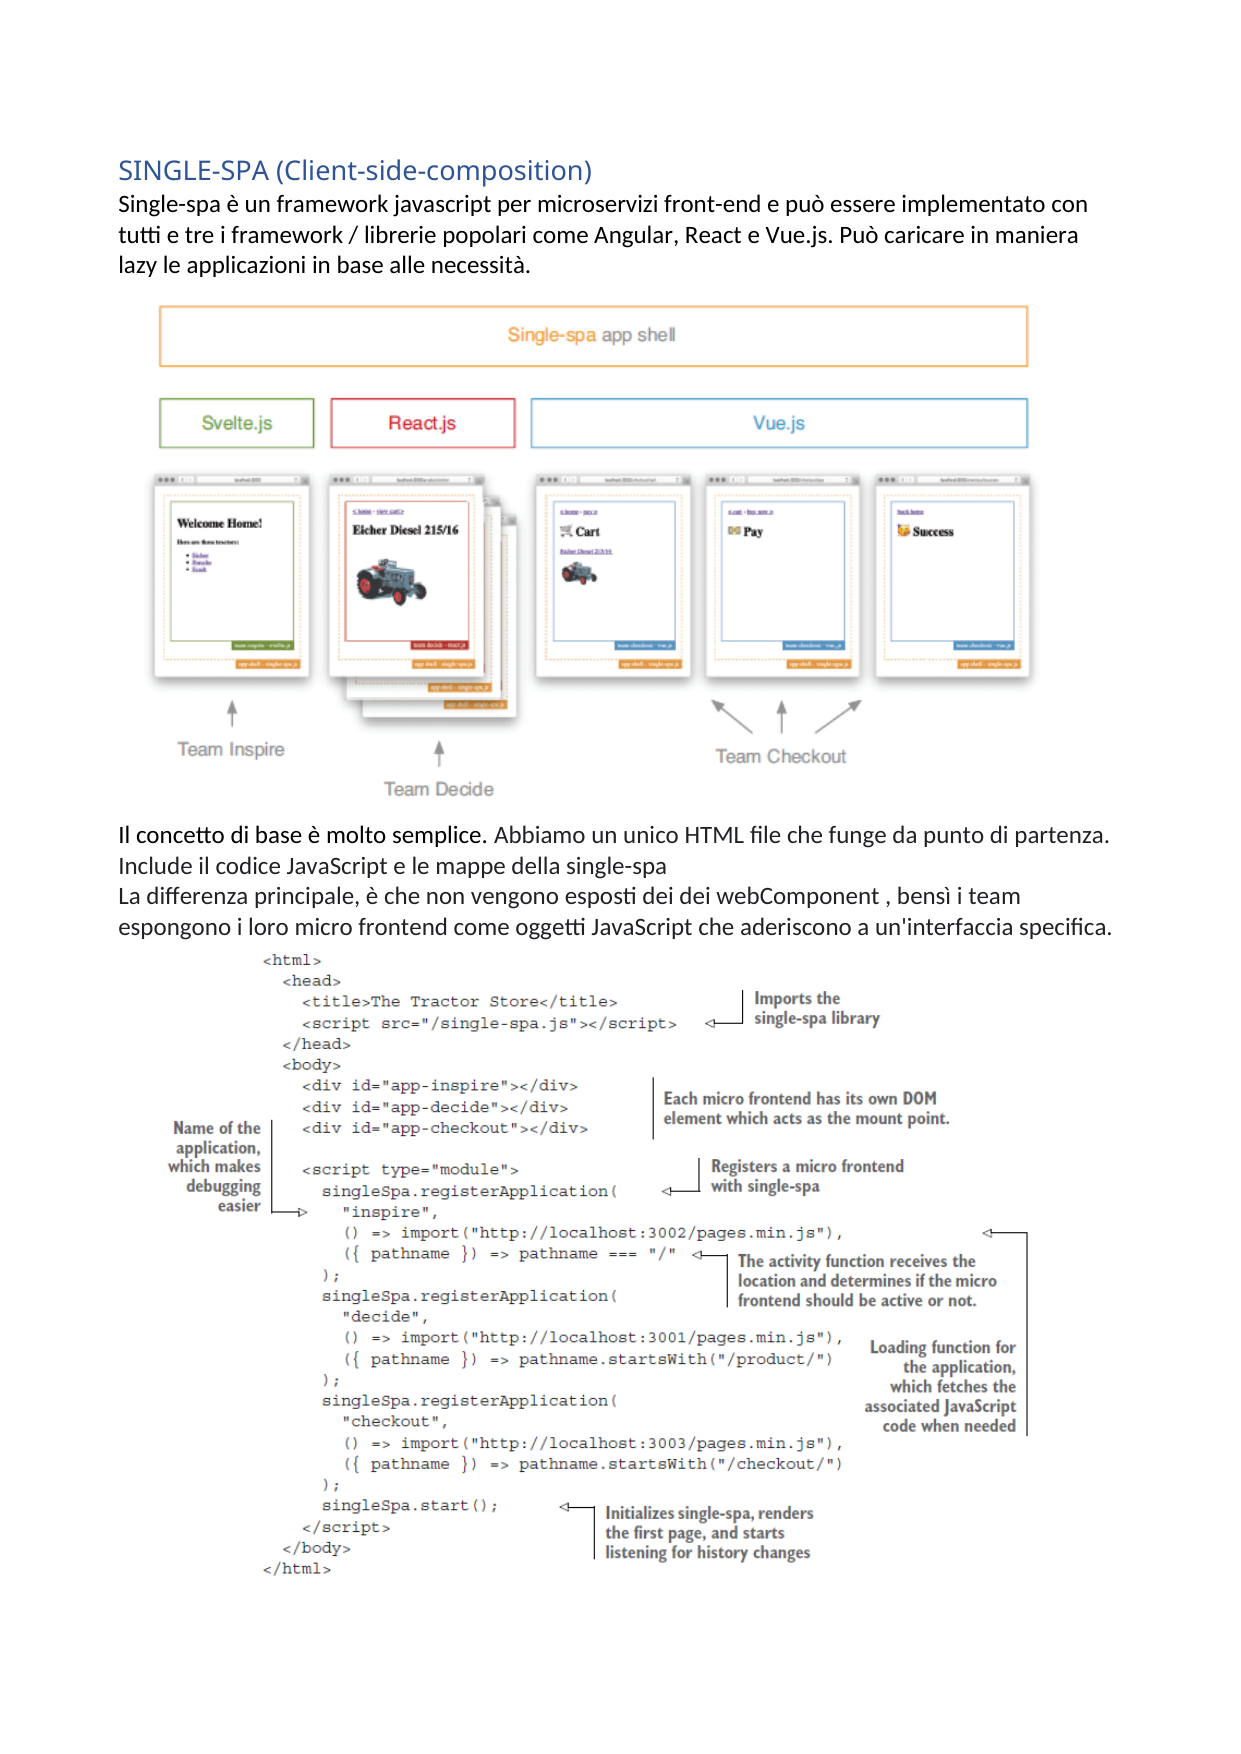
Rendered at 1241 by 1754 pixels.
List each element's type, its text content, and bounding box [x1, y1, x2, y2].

subtitle SINGLE-SPA (Client-side-composition) [118, 152, 1122, 189]
picture [147, 941, 1093, 1603]
text Single-spa è un framework javascript per microservizi front-end e può essere implementato con tutti e tre i framework / librerie popolari come Angular, React e Vue.js. Può caricare in maniera lazy le applicazioni in base alle necessità. [118, 189, 1122, 280]
picture [135, 280, 1106, 820]
text Il concetto di base è molto semplice. Abbiamo un unico HTML file che funge da punto di partenza. Include il codice JavaScript e le mappe della single-spa [118, 819, 1122, 880]
text La differenza principale, è che non vengono esposti dei dei webComponent , bensì i team espongono i loro micro frontend come oggetti JavaScript che aderiscono a un'interfaccia specifica. [118, 880, 1122, 941]
